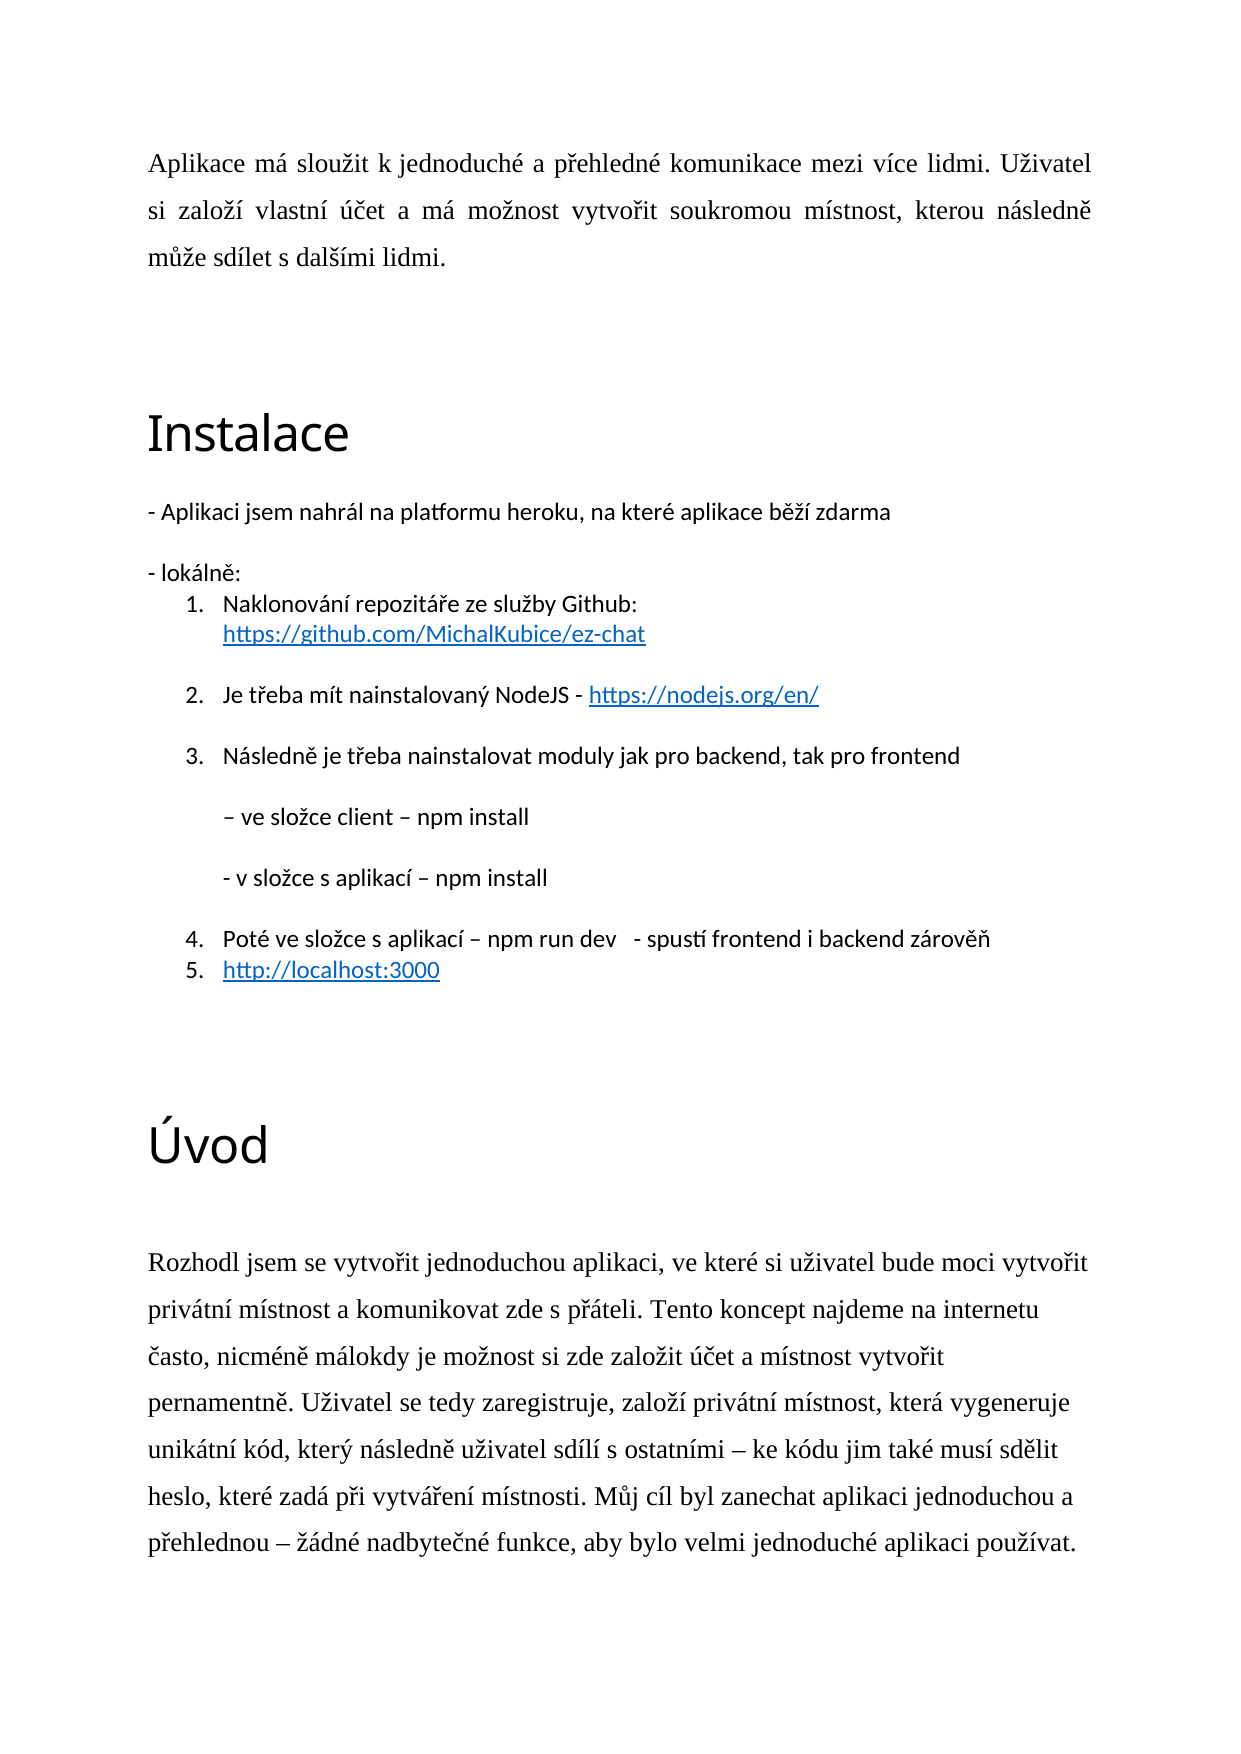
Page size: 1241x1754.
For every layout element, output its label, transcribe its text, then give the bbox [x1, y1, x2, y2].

text - Aplikaci jsem nahrál na platformu heroku, na které aplikace běží zdarma [148, 496, 1093, 527]
list Naklonování repozitáře ze služby Github: [185, 588, 1093, 618]
text Úvod [148, 1110, 1093, 1178]
text Aplikace má sloužit k jednoduché a přehledné komunikace mezi více lidmi. Uživatel si založí vlastní účet a má možnost vytvořit soukromou místnost, kterou následně může sdílet s dalšími lidmi. [148, 148, 1093, 272]
list - v složce s aplikací – npm install [223, 862, 1093, 893]
list – ve složce client – npm install [223, 801, 1093, 832]
list https://github.com/MichalKubice/ez-chat [223, 618, 1093, 649]
list Poté ve složce s aplikací – npm run dev - spustí frontend i backend zárověň [185, 923, 1093, 954]
title Instalace [148, 398, 1093, 466]
list Následně je třeba nainstalovat moduly jak pro backend, tak pro frontend [185, 740, 1093, 771]
list http://localhost:3000 [185, 954, 1093, 984]
list Je třeba mít nainstalovaný NodeJS - https://nodejs.org/en/ [185, 679, 1093, 710]
text - lokálně: [148, 557, 1093, 588]
